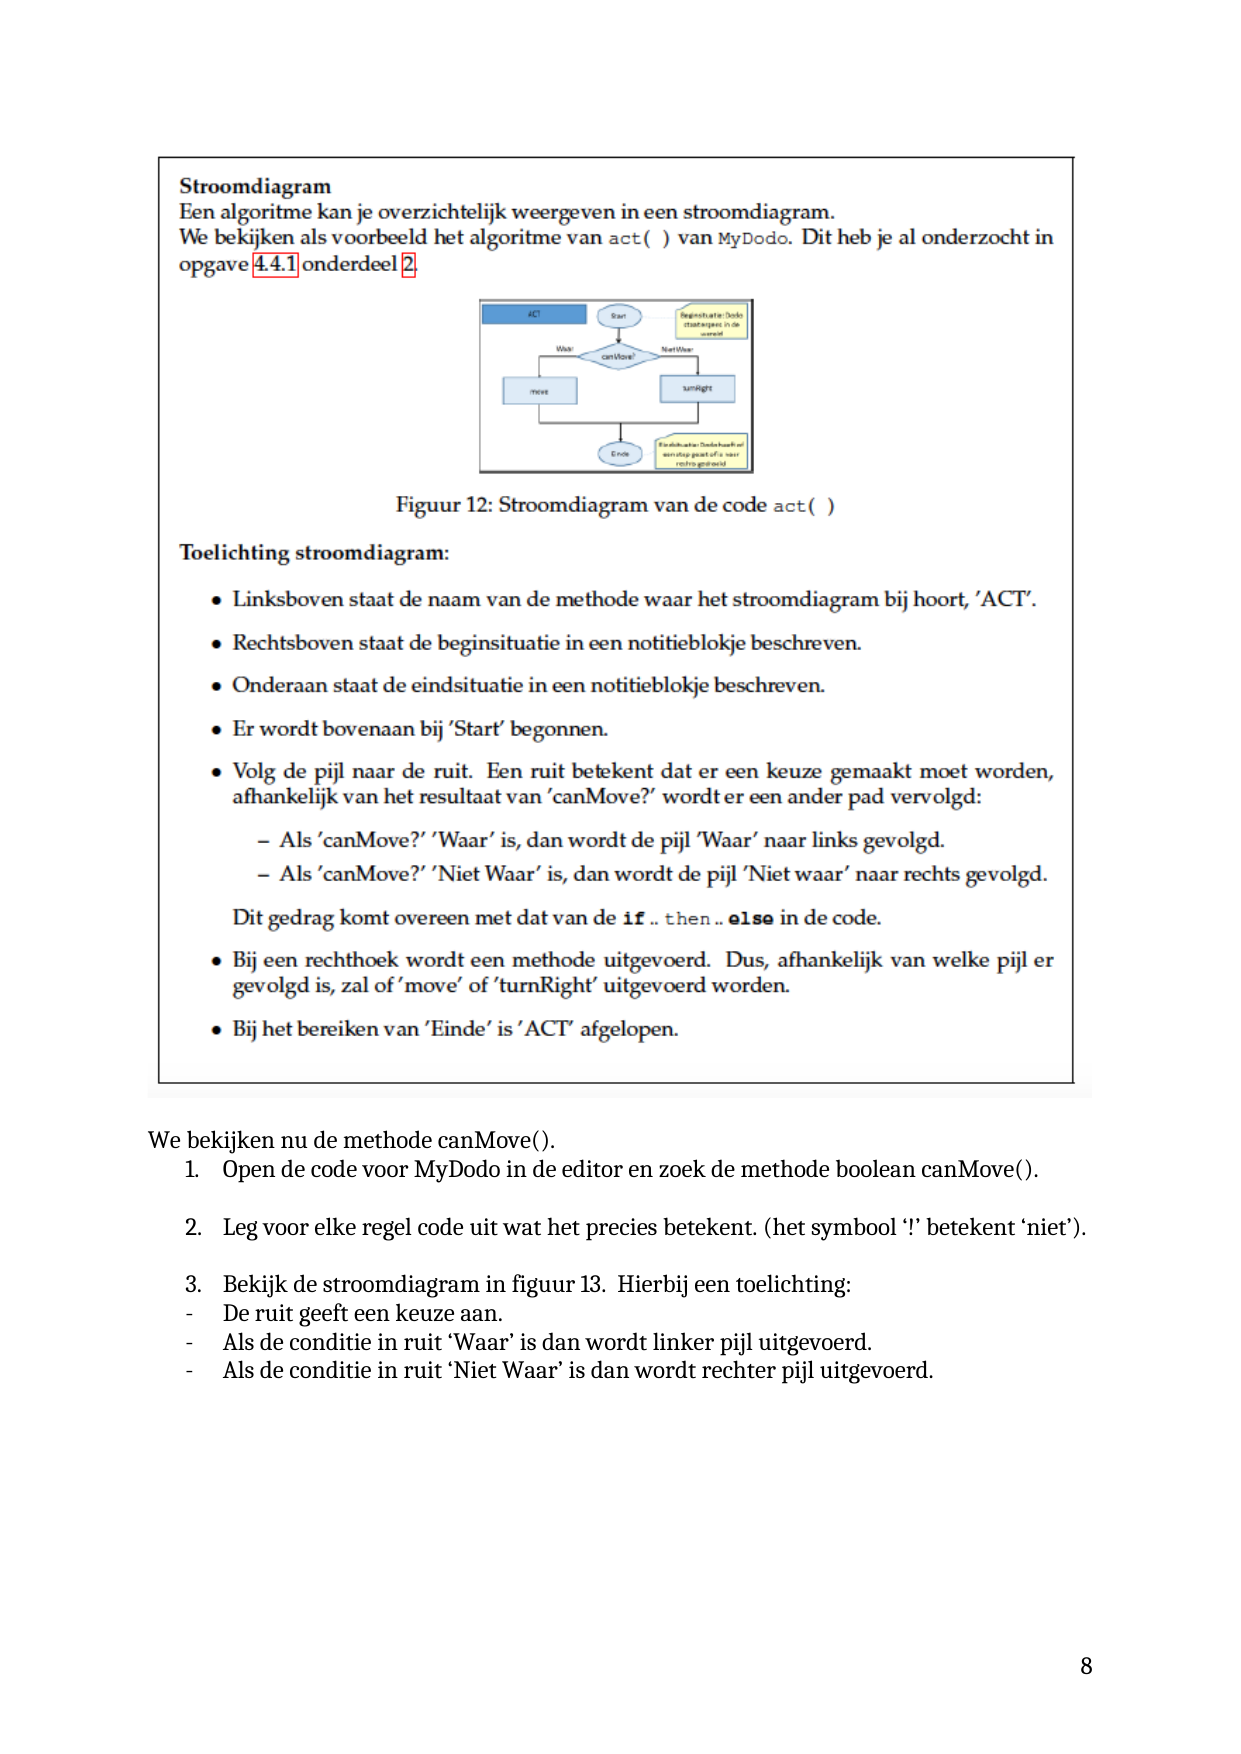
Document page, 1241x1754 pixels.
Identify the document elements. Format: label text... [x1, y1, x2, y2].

list Open de code voor MyDodo in de editor en zoek de methode boolean canMove(). [185, 1155, 1093, 1184]
list Leg voor elke regel code uit wat het precies betekent. (het symbool ‘!’ betekent ‘niet’). [185, 1213, 1093, 1241]
list Als de conditie in ruit ‘Waar’ is dan wordt linker pijl uitgevoerd. [185, 1328, 1093, 1356]
picture [147, 147, 1092, 1098]
text We bekijken nu de methode canMove(). [148, 1126, 1093, 1155]
list De ruit geeft een keuze aan. [185, 1299, 1093, 1328]
list Als de conditie in ruit ‘Niet Waar’ is dan wordt rechter pijl uitgevoerd. [185, 1356, 1093, 1385]
list Bekijk de stroomdiagram in figuur 13. Hierbij een toelichting: [185, 1270, 1093, 1299]
